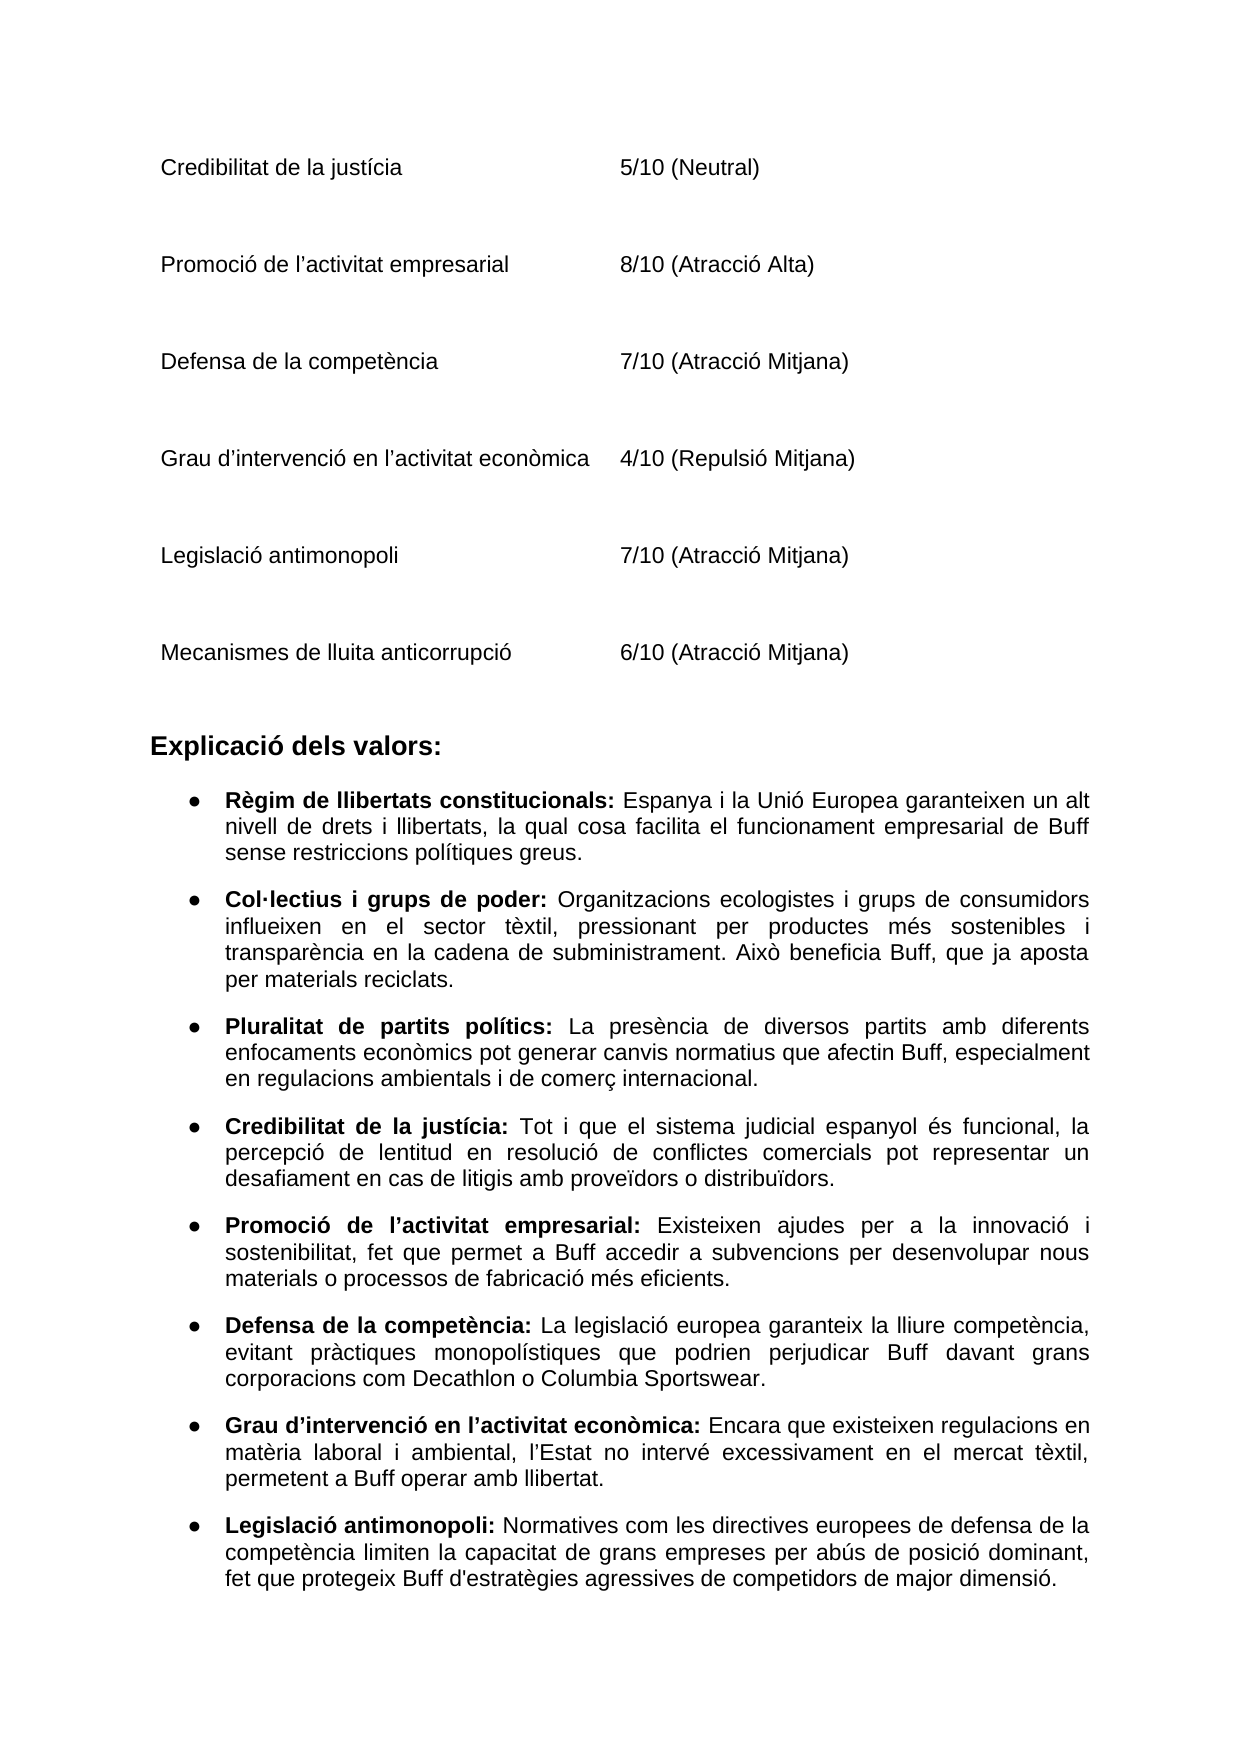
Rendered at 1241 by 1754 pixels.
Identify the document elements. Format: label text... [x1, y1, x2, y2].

table_cell Mecanismes de lluita anticorrupció [150, 604, 609, 701]
list Grau d’intervenció en l’activitat econòmica: Encara que existeixen regulacions en matèria laboral i ambiental, l’Estat no intervé excessivament en el mercat tèxtil, permetent a Buff operar amb llibertat. [187, 1412, 1090, 1491]
table_cell 7/10 (Atracció Mitjana) [609, 507, 956, 604]
table_cell 6/10 (Atracció Mitjana) [609, 604, 956, 701]
list Legislació antimonopoli: Normatives com les directives europees de defensa de la competència limiten la capacitat de grans empreses per abús de posició dominant, fet que protegeix Buff d'estratègies agressives de competidors de major dimensió. [187, 1512, 1090, 1591]
table_cell Defensa de la competència [150, 313, 609, 409]
table_cell Credibilitat de la justícia [150, 118, 609, 215]
table_cell 5/10 (Neutral) [609, 118, 956, 215]
list Col·lectius i grups de poder: Organitzacions ecologistes i grups de consumidors influeixen en el sector tèxtil, pressionant per productes més sostenibles i transparència en la cadena de subministrament. Això beneficia Buff, que ja aposta per materials reciclats. [187, 886, 1090, 992]
table_cell 8/10 (Atracció Alta) [609, 215, 956, 312]
table_cell Legislació antimonopoli [150, 507, 609, 604]
table_cell Promoció de l’activitat empresarial [150, 215, 609, 312]
list Defensa de la competència: La legislació europea garanteix la lliure competència, evitant pràctiques monopolístiques que podrien perjudicar Buff davant grans corporacions com Decathlon o Columbia Sportswear. [187, 1312, 1090, 1391]
list Pluralitat de partits polítics: La presència de diversos partits amb diferents enfocaments econòmics pot generar canvis normatius que afectin Buff, especialment en regulacions ambientals i de comerç internacional. [187, 1013, 1090, 1092]
table_cell Grau d’intervenció en l’activitat econòmica [150, 410, 609, 507]
list Credibilitat de la justícia: Tot i que el sistema judicial espanyol és funcional, la percepció de lentitud en resolució de conflictes comercials pot representar un desafiament en cas de litigis amb proveïdors o distribuïdors. [187, 1113, 1090, 1192]
table_cell 7/10 (Atracció Mitjana) [609, 313, 956, 409]
list Promoció de l’activitat empresarial: Existeixen ajudes per a la innovació i sostenibilitat, fet que permet a Buff accedir a subvencions per desenvolupar nous materials o processos de fabricació més eficients. [187, 1212, 1090, 1292]
subtitle Explicació dels valors: [150, 730, 1090, 762]
table_cell 4/10 (Repulsió Mitjana) [609, 410, 956, 507]
list Règim de llibertats constitucionals: Espanya i la Unió Europea garanteixen un alt nivell de drets i llibertats, la qual cosa facilita el funcionament empresarial de Buff sense restriccions polítiques greus. [187, 787, 1090, 866]
